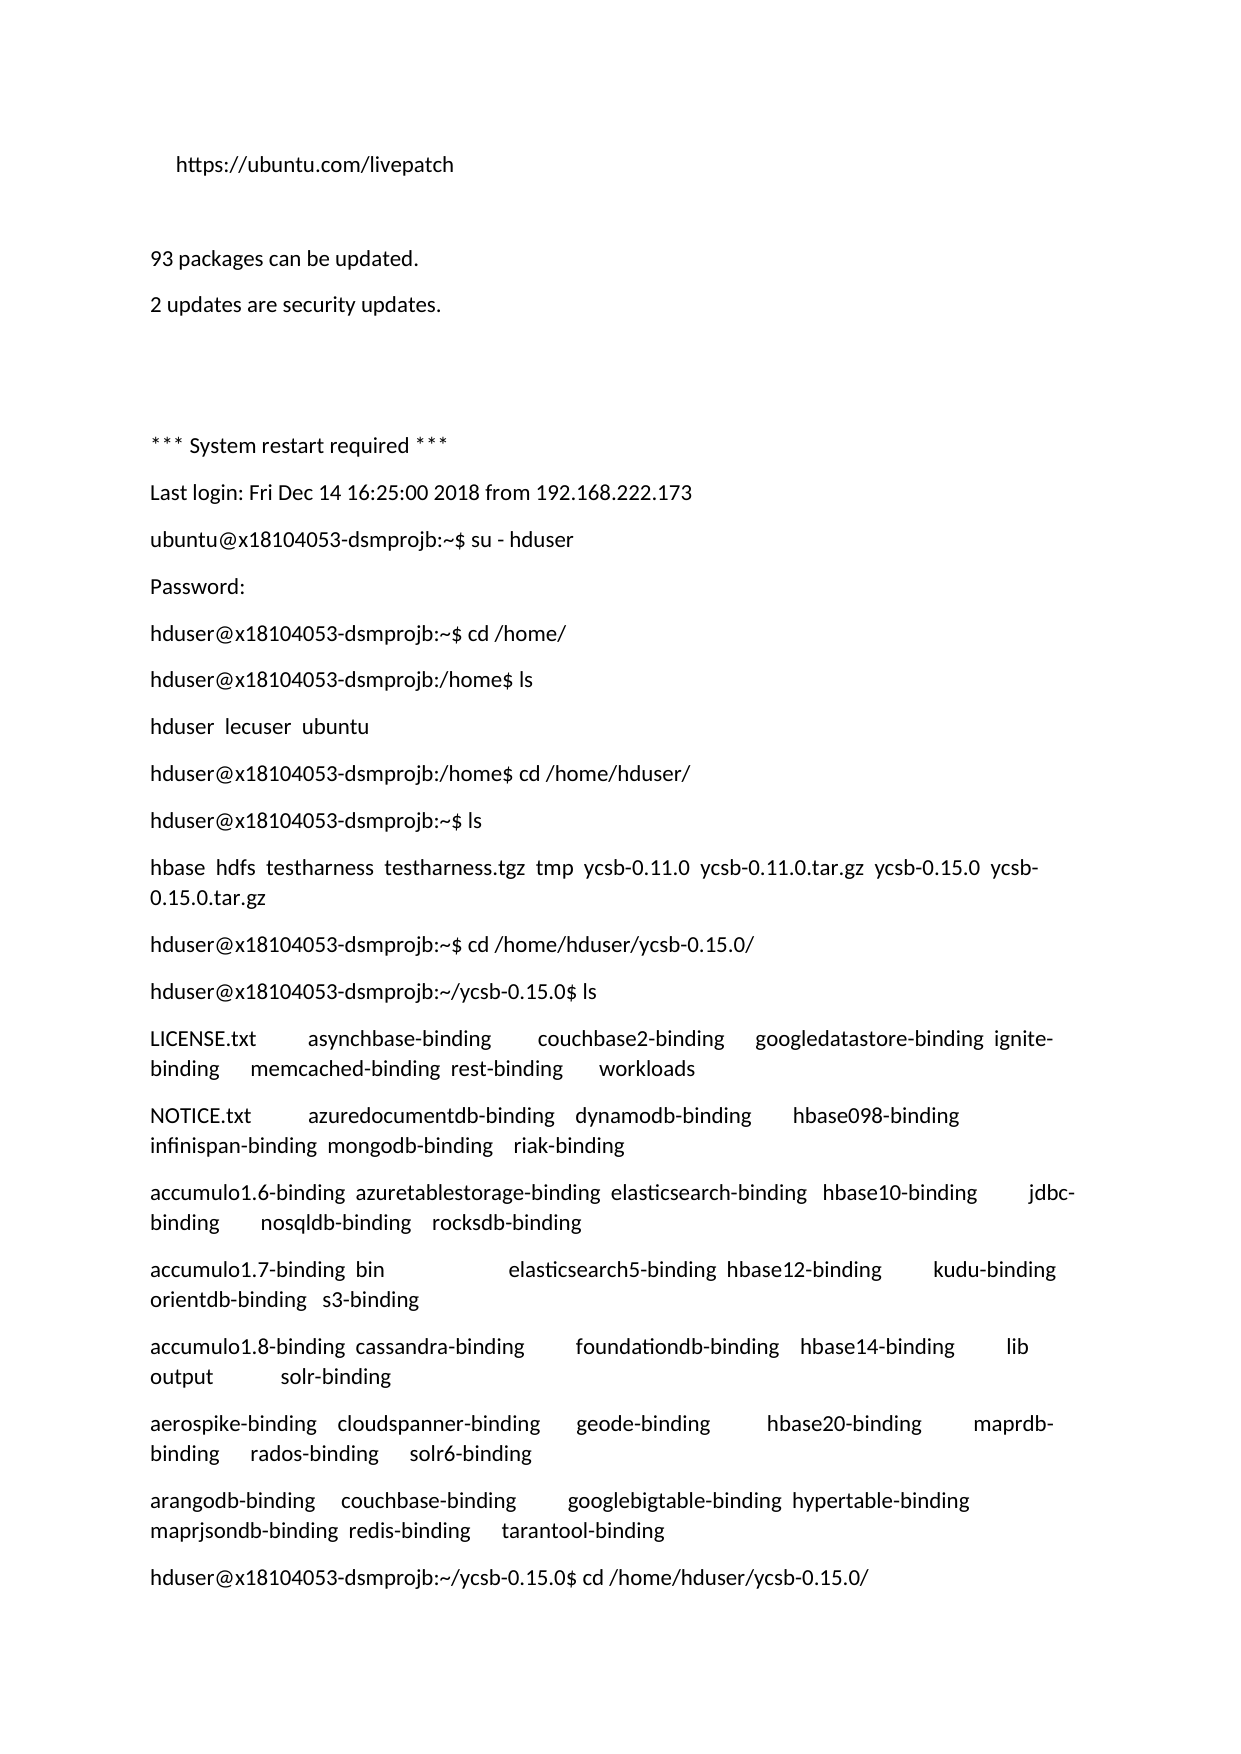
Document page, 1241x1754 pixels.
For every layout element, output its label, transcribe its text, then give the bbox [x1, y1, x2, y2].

text hbase hdfs testharness testharness.tgz tmp ycsb-0.11.0 ycsb-0.11.0.tar.gz ycsb-0.15.0 ycsb-0.15.0.tar.gz [150, 853, 1090, 911]
text hduser lecuser ubuntu [150, 712, 1090, 741]
text 2 updates are security updates. [150, 291, 1090, 319]
text hduser@x18104053-dsmprojb:~/ycsb-0.15.0$ cd /home/hduser/ycsb-0.15.0/ [150, 1563, 1090, 1592]
text hduser@x18104053-dsmprojb:~$ cd /home/hduser/ycsb-0.15.0/ [150, 930, 1090, 958]
text Last login: Fri Dec 14 16:25:00 2018 from 192.168.222.173 [150, 478, 1090, 506]
text hduser@x18104053-dsmprojb:~$ cd /home/ [150, 619, 1090, 647]
text *** System restart required *** [150, 431, 1090, 459]
text 93 packages can be updated. [150, 244, 1090, 272]
text arangodb-binding couchbase-binding googlebigtable-binding hypertable-binding maprjsondb-binding redis-binding tarantool-binding [150, 1486, 1090, 1545]
text hduser@x18104053-dsmprojb:~/ycsb-0.15.0$ ls [150, 977, 1090, 1005]
text accumulo1.8-binding cassandra-binding foundationdb-binding hbase14-binding lib output solr-binding [150, 1332, 1090, 1391]
text https://ubuntu.com/livepatch [150, 150, 1090, 178]
text ubuntu@x18104053-dsmprojb:~$ su - hduser [150, 525, 1090, 553]
text accumulo1.6-binding azuretablestorage-binding elasticsearch-binding hbase10-binding jdbc-binding nosqldb-binding rocksdb-binding [150, 1178, 1090, 1236]
text aerospike-binding cloudspanner-binding geode-binding hbase20-binding maprdb-binding rados-binding solr6-binding [150, 1409, 1090, 1468]
text hduser@x18104053-dsmprojb:/home$ ls [150, 666, 1090, 694]
text hduser@x18104053-dsmprojb:~$ ls [150, 806, 1090, 834]
text Password: [150, 572, 1090, 600]
text LICENSE.txt asynchbase-binding couchbase2-binding googledatastore-binding ignite-binding memcached-binding rest-binding workloads [150, 1024, 1090, 1082]
text hduser@x18104053-dsmprojb:/home$ cd /home/hduser/ [150, 759, 1090, 787]
text NOTICE.txt azuredocumentdb-binding dynamodb-binding hbase098-binding infinispan-binding mongodb-binding riak-binding [150, 1101, 1090, 1159]
text accumulo1.7-binding bin elasticsearch5-binding hbase12-binding kudu-binding orientdb-binding s3-binding [150, 1255, 1090, 1313]
